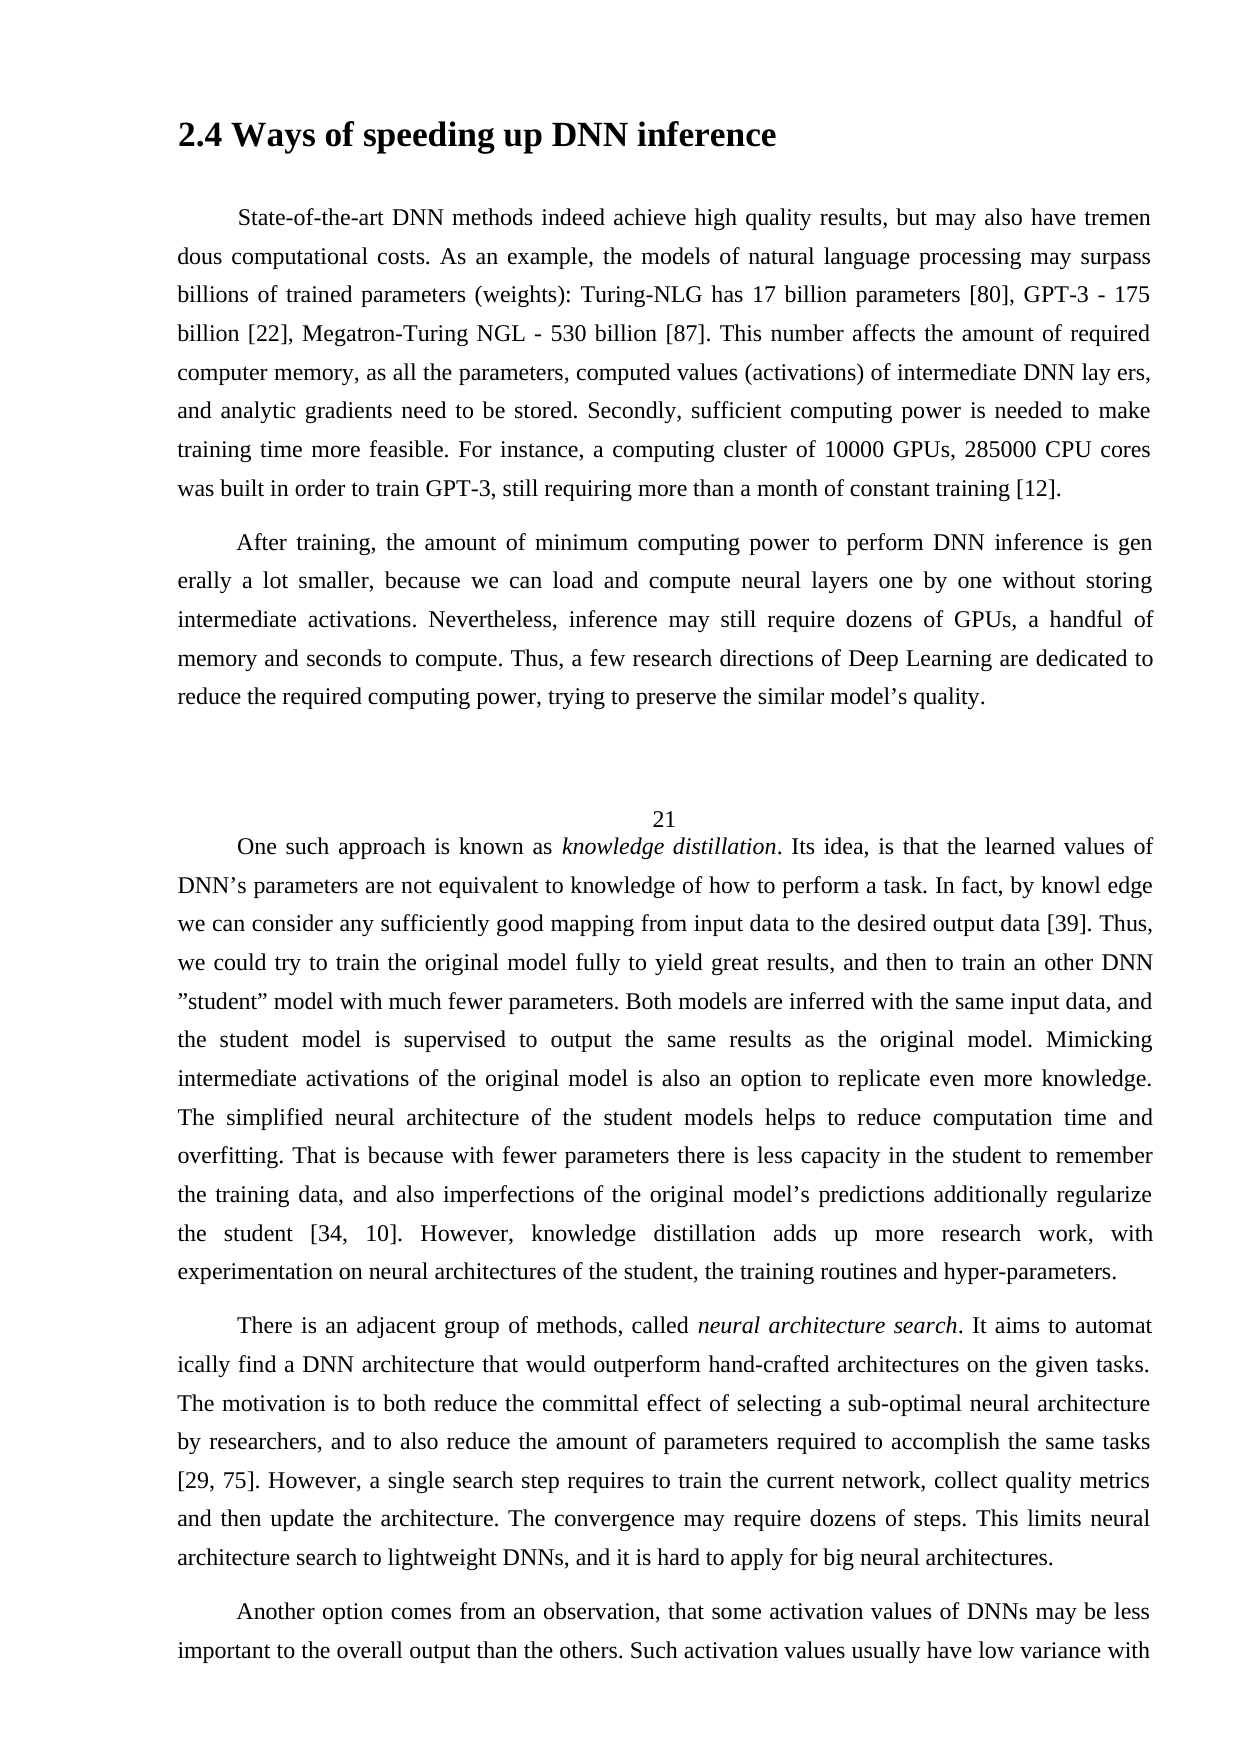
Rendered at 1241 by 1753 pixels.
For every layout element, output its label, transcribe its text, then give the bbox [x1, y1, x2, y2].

text One such approach is known as knowledge distillation. Its idea, is that the learned values of DNN’s parameters are not equivalent to knowledge of how to perform a task. In fact, by knowl edge we can consider any sufficiently good mapping from input data to the desired output data [39]. Thus, we could try to train the original model fully to yield great results, and then to train an other DNN ”student” model with much fewer parameters. Both models are inferred with the same input data, and the student model is supervised to output the same results as the original model. Mimicking intermediate activations of the original model is also an option to replicate even more knowledge. The simplified neural architecture of the student models helps to reduce computation time and overfitting. That is because with fewer parameters there is less capacity in the student to remember the training data, and also imperfections of the original model’s predictions additionally regularize the student [34, 10]. However, knowledge distillation adds up more research work, with experimentation on neural architectures of the student, the training routines and hyper-parameters. [177, 832, 1155, 1285]
text State-of-the-art DNN methods indeed achieve high quality results, but may also have tremen dous computational costs. As an example, the models of natural language processing may surpass billions of trained parameters (weights): Turing-NLG has 17 billion parameters [80], GPT-3 - 175 billion [22], Megatron-Turing NGL - 530 billion [87]. This number affects the amount of required computer memory, as all the parameters, computed values (activations) of intermediate DNN lay ers, and analytic gradients need to be stored. Secondly, sufficient computing power is needed to make training time more feasible. For instance, a computing cluster of 10000 GPUs, 285000 CPU cores was built in order to train GPT-3, still requiring more than a month of constant training [12]. [177, 203, 1152, 501]
text 21 [652, 804, 1191, 832]
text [177, 1597, 1152, 1663]
text There is an adjacent group of methods, called neural architecture search. It aims to automat ically find a DNN architecture that would outperform hand-crafted architectures on the given tasks. The motivation is to both reduce the committal effect of selecting a sub-optimal neural architecture by researchers, and to also reduce the amount of parameters required to accomplish the same tasks [29, 75]. However, a single search step requires to train the current network, collect quality metrics and then update the architecture. The convergence may require dozens of steps. This limits neural architecture search to lightweight DNNs, and it is hard to apply for big neural architectures. [177, 1311, 1152, 1571]
text 2.4 Ways of speeding up DNN inference [178, 113, 1191, 154]
text After training, the amount of minimum computing power to perform DNN inference is gen erally a lot smaller, because we can load and compute neural layers one by one without storing intermediate activations. Nevertheless, inference may still require dozens of GPUs, a handful of memory and seconds to compute. Thus, a few research directions of Deep Learning are dedicated to reduce the required computing power, trying to preserve the similar model’s quality. [177, 528, 1155, 710]
